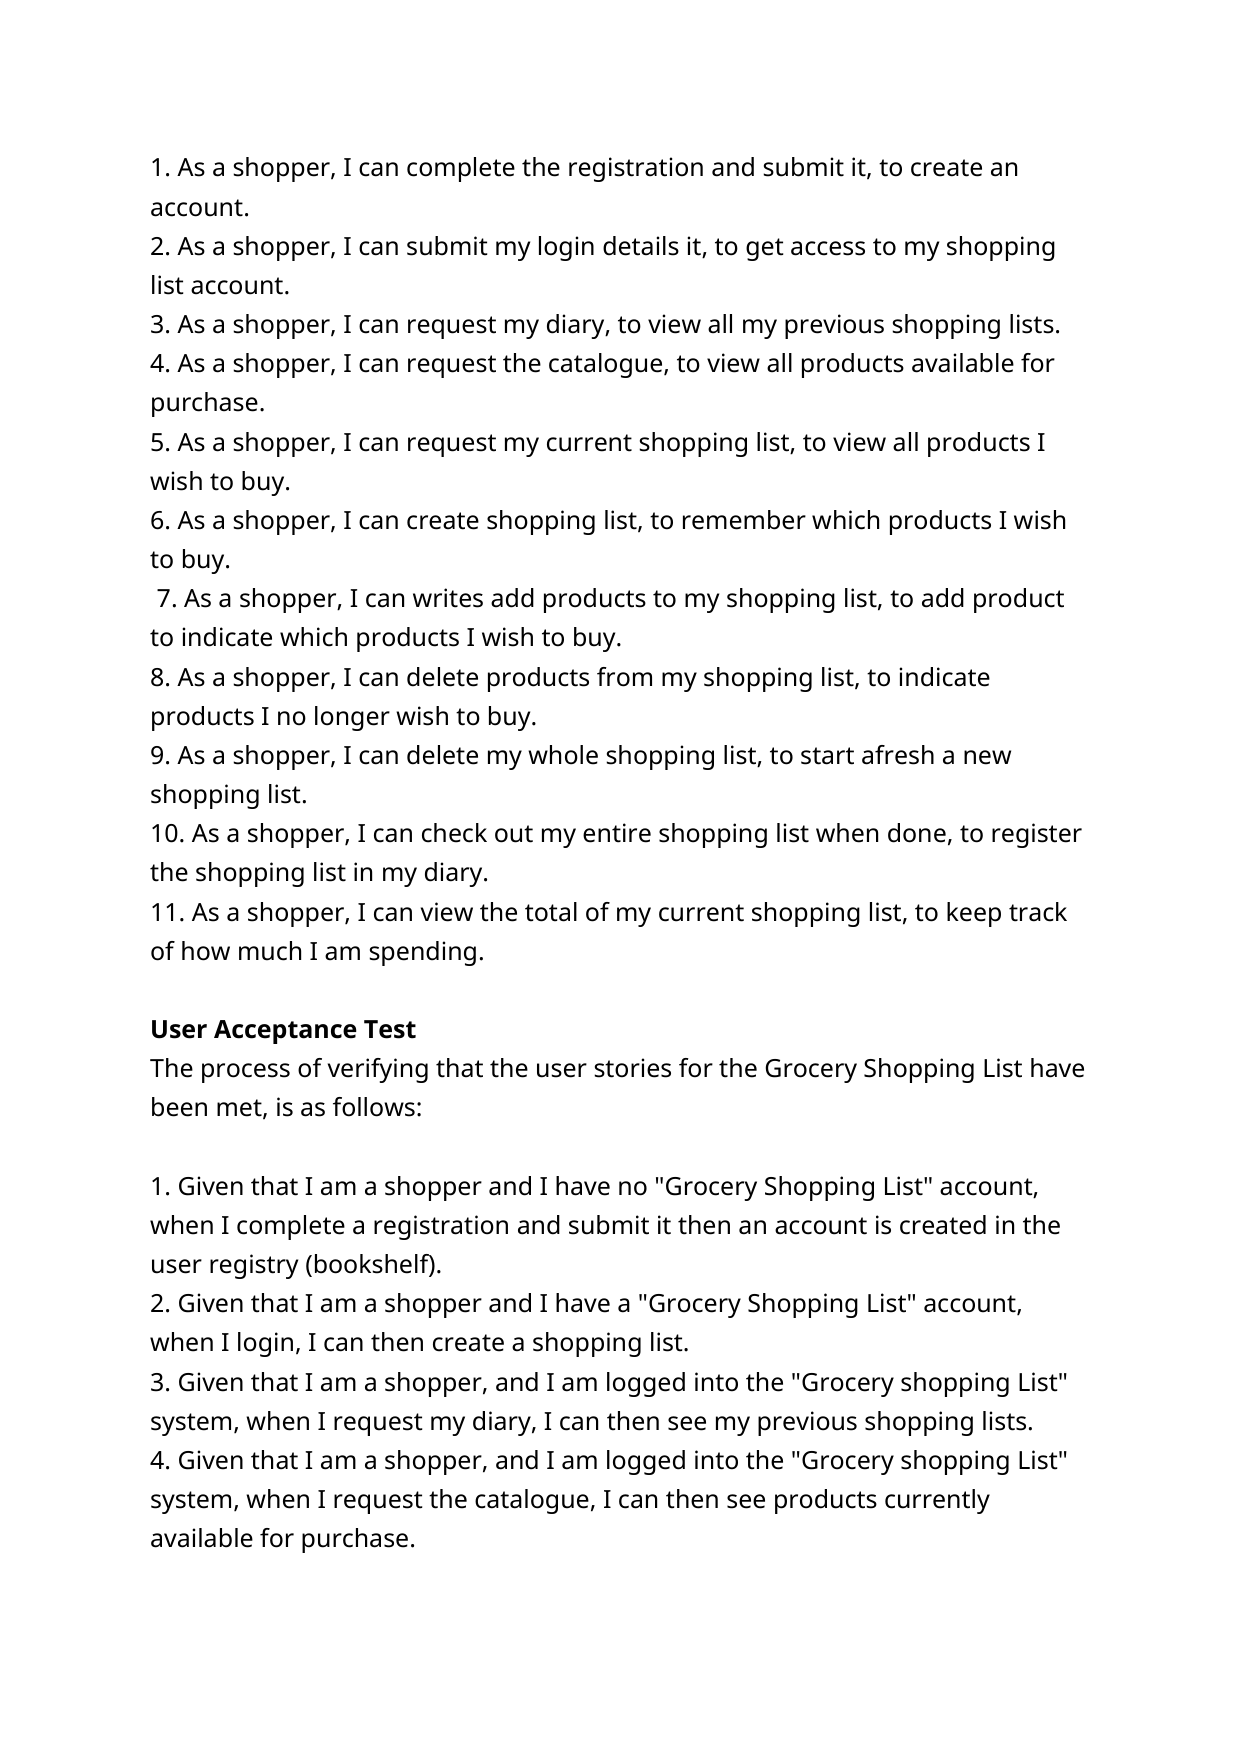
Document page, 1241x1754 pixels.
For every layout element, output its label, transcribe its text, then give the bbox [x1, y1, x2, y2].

text 1. Given that I am a shopper and I have no "Grocery Shopping List" account, when I complete a registration and submit it then an account is created in the user registry (bookshelf). [150, 1168, 1090, 1281]
text 4. As a shopper, I can request the catalogue, to view all products available for purchase. [150, 346, 1090, 419]
text 6. As a shopper, I can create shopping list, to remember which products I wish to buy. [150, 502, 1090, 576]
text 3. As a shopper, I can request my diary, to view all my previous shopping lists. [150, 307, 1090, 341]
text 2. As a shopper, I can submit my login details it, to get access to my shopping list account. [150, 228, 1090, 302]
text 3. Given that I am a shopper, and I am logged into the "Grocery shopping List" system, when I request my diary, I can then see my previous shopping lists. [150, 1364, 1090, 1437]
text 1. As a shopper, I can complete the registration and submit it, to create an account. [150, 150, 1090, 223]
text 9. As a shopper, I can delete my whole shopping list, to start afresh a new shopping list. [150, 737, 1090, 811]
text 5. As a shopper, I can request my current shopping list, to view all products I wish to buy. [150, 424, 1090, 497]
text 4. Given that I am a shopper, and I am logged into the "Grocery shopping List" system, when I request the catalogue, I can then see products currently available for purchase. [150, 1442, 1090, 1555]
text 10. As a shopper, I can check out my entire shopping list when done, to register the shopping list in my diary. [150, 816, 1090, 889]
text 11. As a shopper, I can view the total of my current shopping list, to keep track of how much I am spending. [150, 894, 1090, 967]
text 7. As a shopper, I can writes add products to my shopping list, to add product to indicate which products I wish to buy. [150, 581, 1090, 654]
text 8. As a shopper, I can delete products from my shopping list, to indicate products I no longer wish to buy. [150, 659, 1090, 732]
text User Acceptance Test [150, 1012, 1090, 1046]
text 2. Given that I am a shopper and I have a "Grocery Shopping List" account, when I login, I can then create a shopping list. [150, 1286, 1090, 1359]
text The process of verifying that the user stories for the Grocery Shopping List have been met, is as follows: [150, 1051, 1090, 1124]
